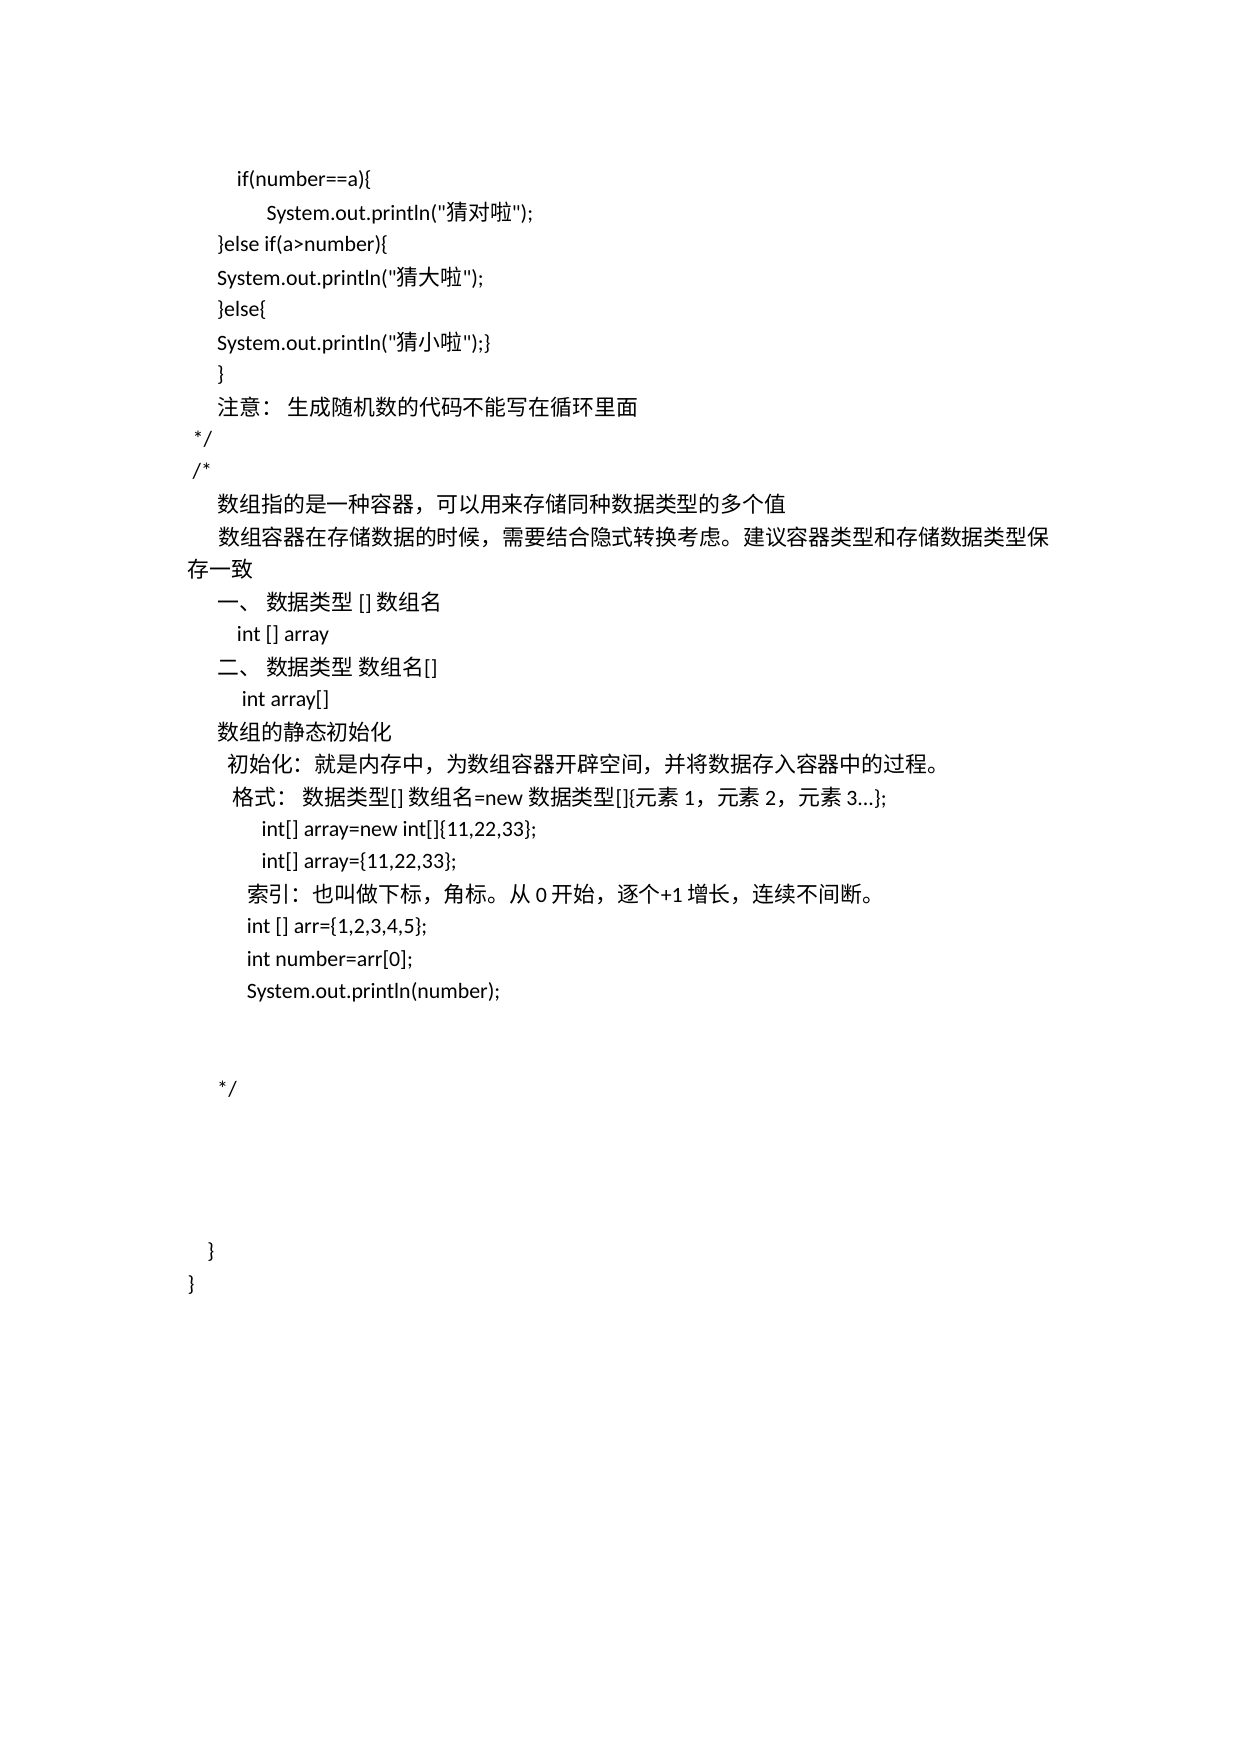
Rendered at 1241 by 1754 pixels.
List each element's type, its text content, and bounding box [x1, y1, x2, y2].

text /* [187, 454, 1053, 487]
text int[] array={11,22,33}; [187, 844, 1053, 877]
text int array[] [187, 682, 1053, 714]
text 数组的静态初始化 [187, 714, 1053, 747]
text */ [187, 1072, 1053, 1104]
text 注意： 生成随机数的代码不能写在循环里面 [187, 389, 1053, 422]
text } [187, 1267, 1053, 1299]
text int [] arr={1,2,3,4,5}; [187, 909, 1053, 942]
text int [] array [187, 617, 1053, 649]
text System.out.println("猜小啦");} [187, 324, 1053, 357]
text } [187, 1234, 1053, 1267]
text int[] array=new int[]{11,22,33}; [187, 812, 1053, 844]
text 索引：也叫做下标，角标。从0开始，逐个+1增长，连续不间断。 [187, 877, 1053, 909]
text System.out.println("猜大啦"); [187, 259, 1053, 292]
text 格式： 数据类型[] 数组名=new 数据类型[]{元素1，元素2，元素3...}; [187, 779, 1053, 812]
text System.out.println(number); [187, 974, 1053, 1007]
text System.out.println("猜对啦"); [187, 194, 1053, 227]
text 数组指的是一种容器，可以用来存储同种数据类型的多个值 [187, 487, 1053, 519]
text 一、 数据类型 [] 数组名 [187, 584, 1053, 617]
text */ [187, 422, 1053, 454]
text }else{ [187, 292, 1053, 324]
text int number=arr[0]; [187, 942, 1053, 974]
text } [187, 357, 1053, 389]
text 二、 数据类型 数组名[] [187, 649, 1053, 682]
text 初始化：就是内存中，为数组容器开辟空间，并将数据存入容器中的过程。 [187, 747, 1053, 779]
text if(number==a){ [187, 162, 1053, 194]
text }else if(a>number){ [187, 227, 1053, 259]
text 数组容器在存储数据的时候，需要结合隐式转换考虑。建议容器类型和存储数据类型保存一致 [187, 519, 1053, 584]
